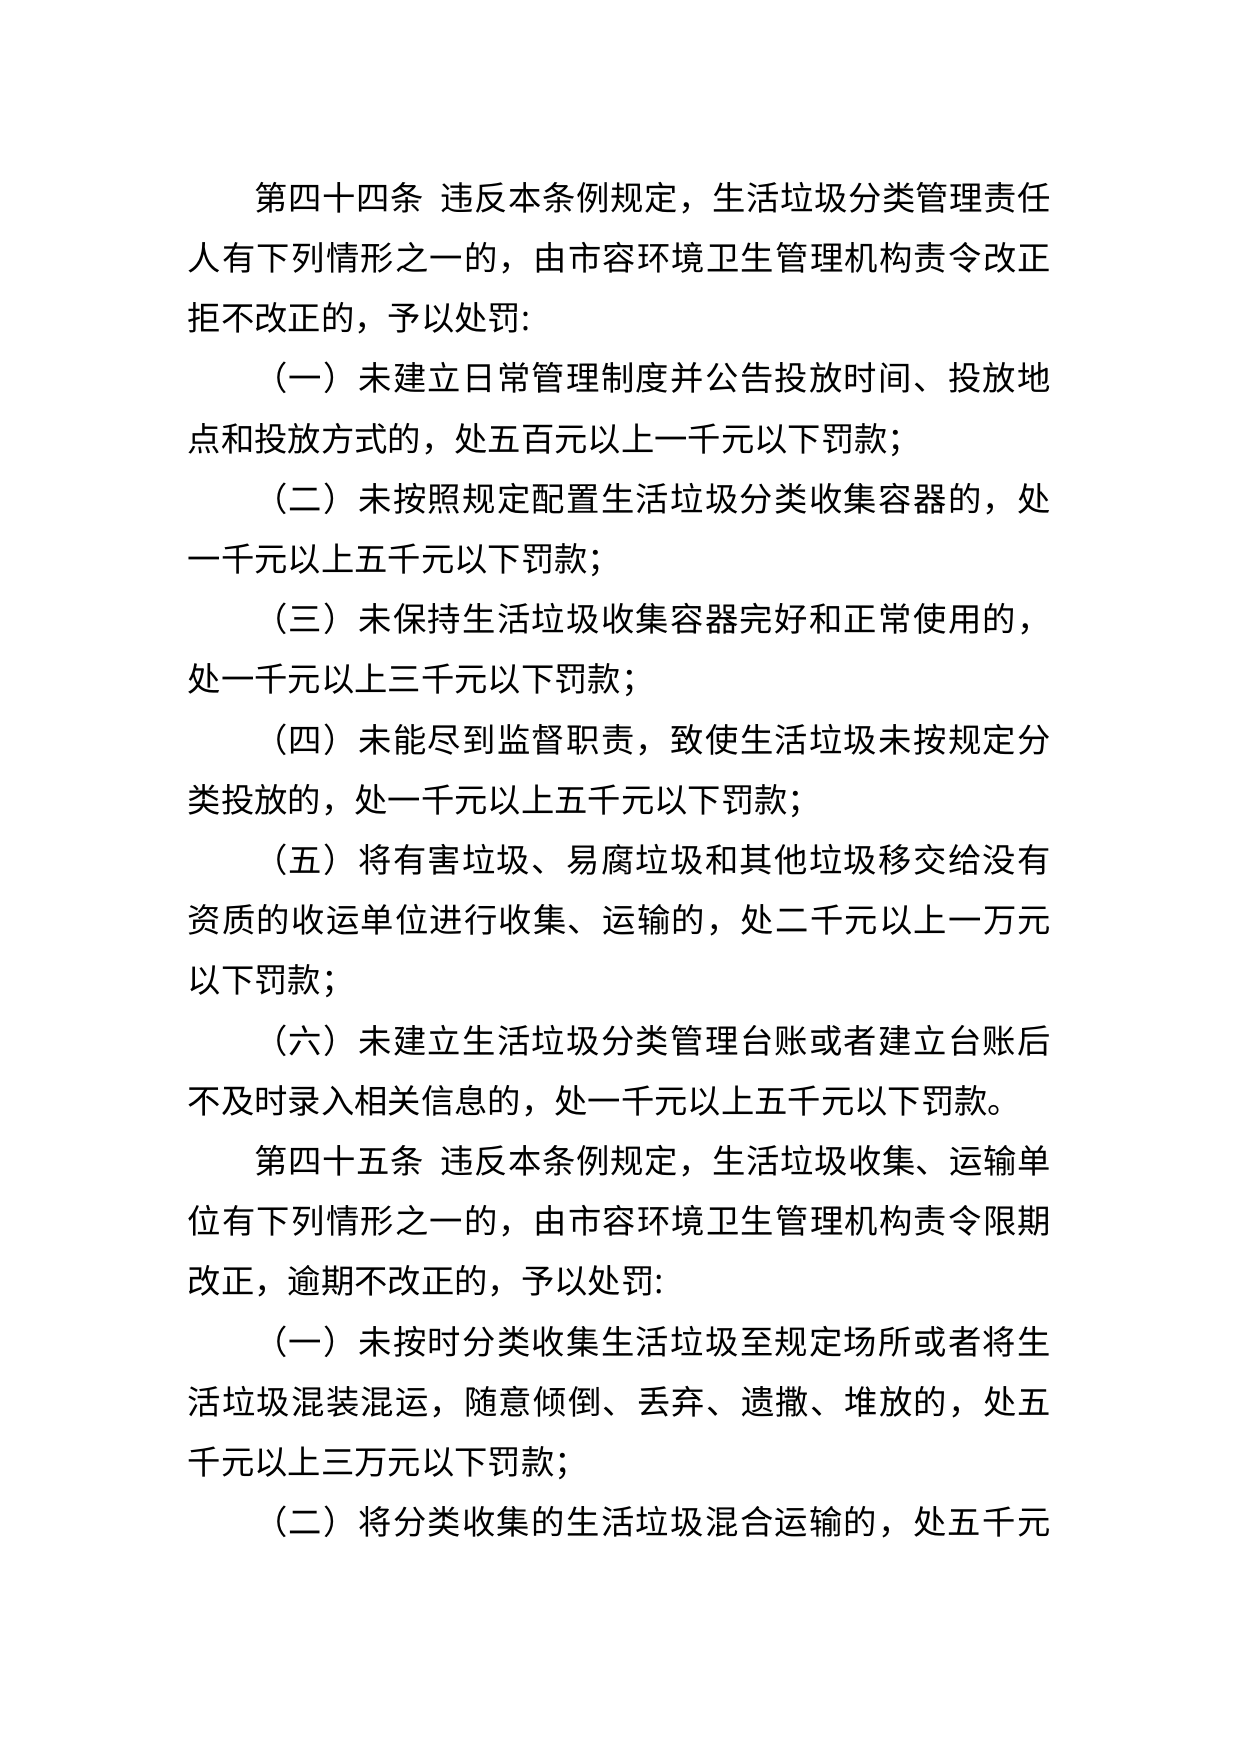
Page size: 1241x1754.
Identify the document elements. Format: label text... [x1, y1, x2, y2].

text （四）未能尽到监督职责，致使生活垃圾未按规定分类投放的，处一千元以上五千元以下罚款； [187, 704, 1053, 824]
text （三）未保持生活垃圾收集容器完好和正常使用的，处一千元以上三千元以下罚款； [187, 583, 1053, 704]
text （二）未按照规定配置生活垃圾分类收集容器的，处一千元以上五千元以下罚款； [187, 463, 1053, 583]
text 第四十五条 违反本条例规定，生活垃圾收集、运输单位有下列情形之一的，由市容环境卫生管理机构责令限期改正，逾期不改正的，予以处罚: [187, 1125, 1053, 1306]
text （六）未建立生活垃圾分类管理台账或者建立台账后不及时录入相关信息的，处一千元以上五千元以下罚款。 [187, 1005, 1053, 1125]
text 第四十四条 违反本条例规定，生活垃圾分类管理责任人有下列情形之一的，由市容环境卫生管理机构责令改正；拒不改正的，予以处罚: [187, 162, 1053, 343]
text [187, 1487, 1053, 1547]
text （五）将有害垃圾、易腐垃圾和其他垃圾移交给没有资质的收运单位进行收集、运输的，处二千元以上一万元以下罚款； [187, 824, 1053, 1005]
text （一）未建立日常管理制度并公告投放时间、投放地点和投放方式的，处五百元以上一千元以下罚款； [187, 343, 1053, 463]
text （一）未按时分类收集生活垃圾至规定场所或者将生活垃圾混装混运，随意倾倒、丢弃、遗撒、堆放的，处五千元以上三万元以下罚款； [187, 1306, 1053, 1487]
